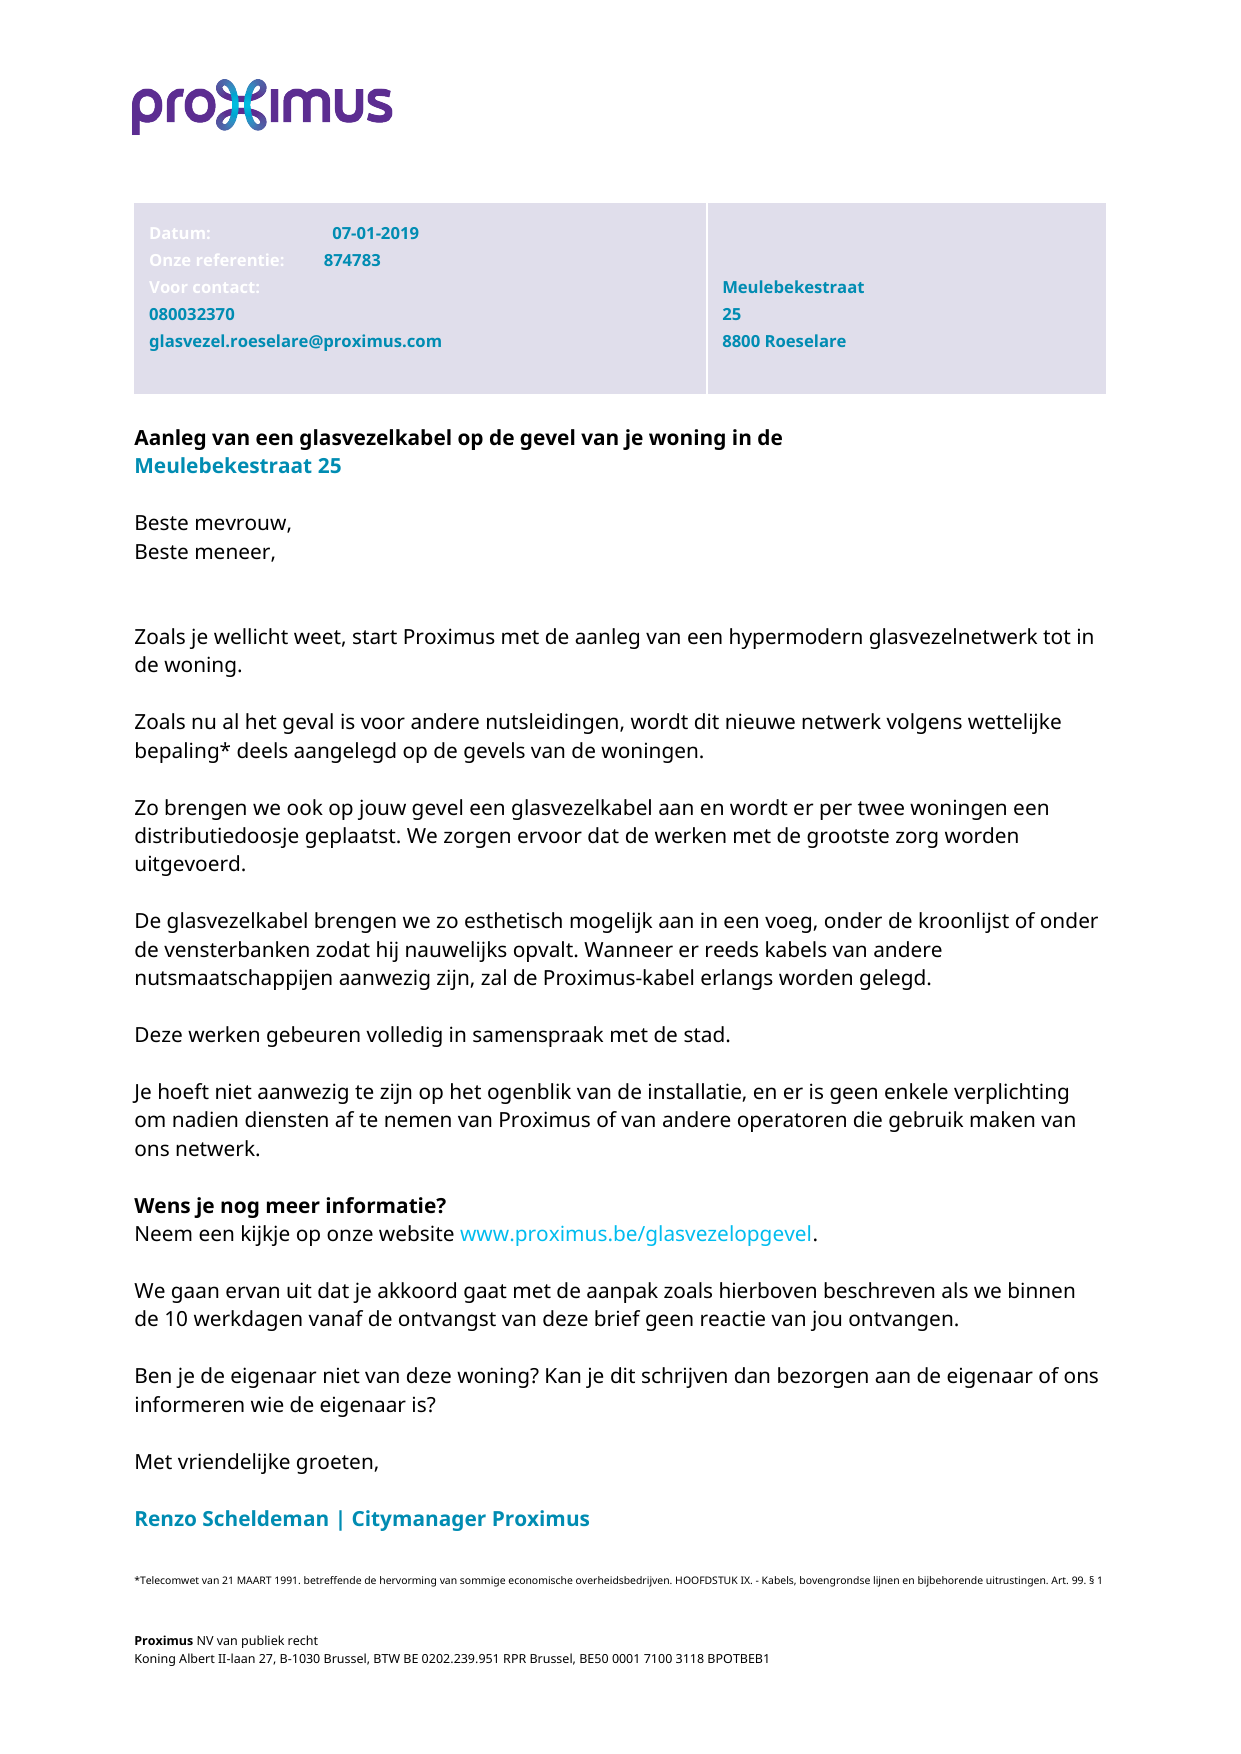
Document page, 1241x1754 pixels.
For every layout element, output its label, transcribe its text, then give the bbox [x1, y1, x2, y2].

text Renzo Scheldeman | Citymanager Proximus [134, 1504, 1106, 1532]
text Meulebekestraat 25 [134, 451, 1106, 480]
text Neem een kijkje op onze website www.proximus.be/glasvezelopgevel. [134, 1219, 1106, 1248]
text We gaan ervan uit dat je akkoord gaat met de aanpak zoals hierboven beschreven als we binnen de 10 werkdagen vanaf de ontvangst van deze brief geen reactie van jou ontvangen. [134, 1276, 1106, 1333]
table_header Meulebekestraat 25 8800 Roeselare [708, 203, 1106, 394]
text Zoals nu al het geval is voor andere nutsleidingen, wordt dit nieuwe netwerk volgens wettelijke bepaling* deels aangelegd op de gevels van de woningen. [134, 707, 1106, 764]
text De glasvezelkabel brengen we zo esthetisch mogelijk aan in een voeg, onder de kroonlijst of onder de vensterbanken zodat hij nauwelijks opvalt. Wanneer er reeds kabels van andere nutsmaatschappijen aanwezig zijn, zal de Proximus-kabel erlangs worden gelegd. [134, 906, 1106, 992]
text Zoals je wellicht weet, start Proximus met de aanleg van een hypermodern glasvezelnetwerk tot in de woning. [134, 622, 1106, 679]
table_header Datum: 07-01-2019 Onze referentie: 874783 Voor contact: 080032370 glasvezel.roeselare@proximus.com [134, 203, 706, 394]
text Zo brengen we ook op jouw gevel een glasvezelkabel aan en wordt er per twee woningen een distributiedoosje geplaatst. We zorgen ervoor dat de werken met de grootste zorg worden uitgevoerd. [134, 793, 1106, 878]
text *Telecomwet van 21 MAART 1991. betreffende de hervorming van sommige economische overheidsbedrijven. HOOFDSTUK IX. - Kabels, bovengrondse lijnen en bijbehorende uitrustingen. Art. 99. § 1 [134, 1561, 1106, 1588]
text Wens je nog meer informatie? [134, 1191, 1106, 1219]
text Aanleg van een glasvezelkabel op de gevel van je woning in de [134, 423, 1106, 451]
text Je hoeft niet aanwezig te zijn op het ogenblik van de installatie, en er is geen enkele verplichting om nadien diensten af te nemen van Proximus of van andere operatoren die gebruik maken van ons netwerk. [134, 1077, 1106, 1162]
text Beste mevrouw, [134, 508, 1106, 537]
text Deze werken gebeuren volledig in samenspraak met de stad. [134, 1020, 1106, 1049]
text Met vriendelijke groeten, [134, 1447, 1106, 1475]
picture [0, 0, 1241, 149]
text Ben je de eigenaar niet van deze woning? Kan je dit schrijven dan bezorgen aan de eigenaar of ons informeren wie de eigenaar is? [134, 1361, 1106, 1418]
text Beste meneer, [134, 537, 1106, 565]
